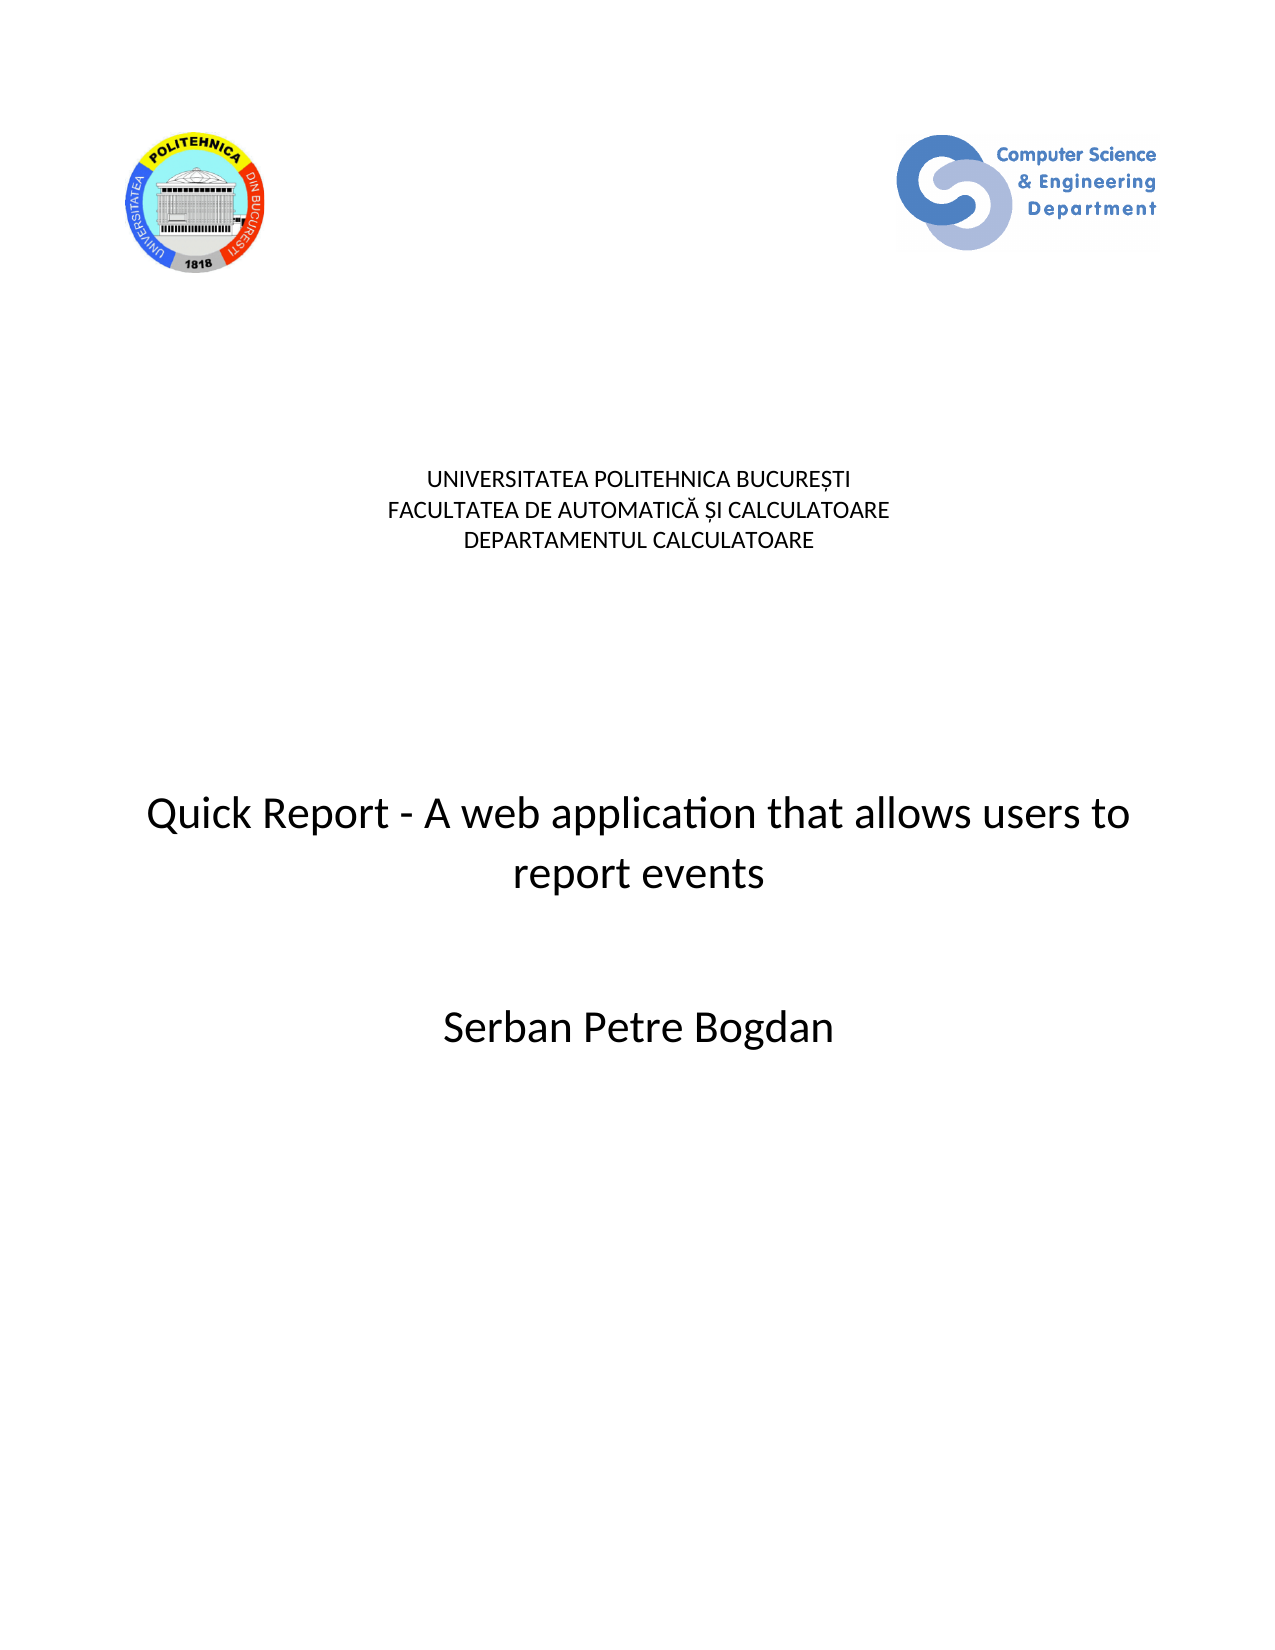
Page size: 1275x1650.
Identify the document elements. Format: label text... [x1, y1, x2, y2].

picture [895, 134, 1161, 252]
picture [125, 132, 265, 273]
text FACULTATEA DE AUTOMATICĂ ȘI CALCULATOARE [117, 494, 1161, 524]
text DEPARTAMENTUL CALCULATOARE [117, 524, 1161, 555]
text Serban Petre Bogdan [117, 998, 1161, 1054]
text Quick Report - A web application that allows users to report events [117, 784, 1161, 900]
text UNIVERSITATEA POLITEHNICA BUCUREȘTI [117, 463, 1161, 494]
